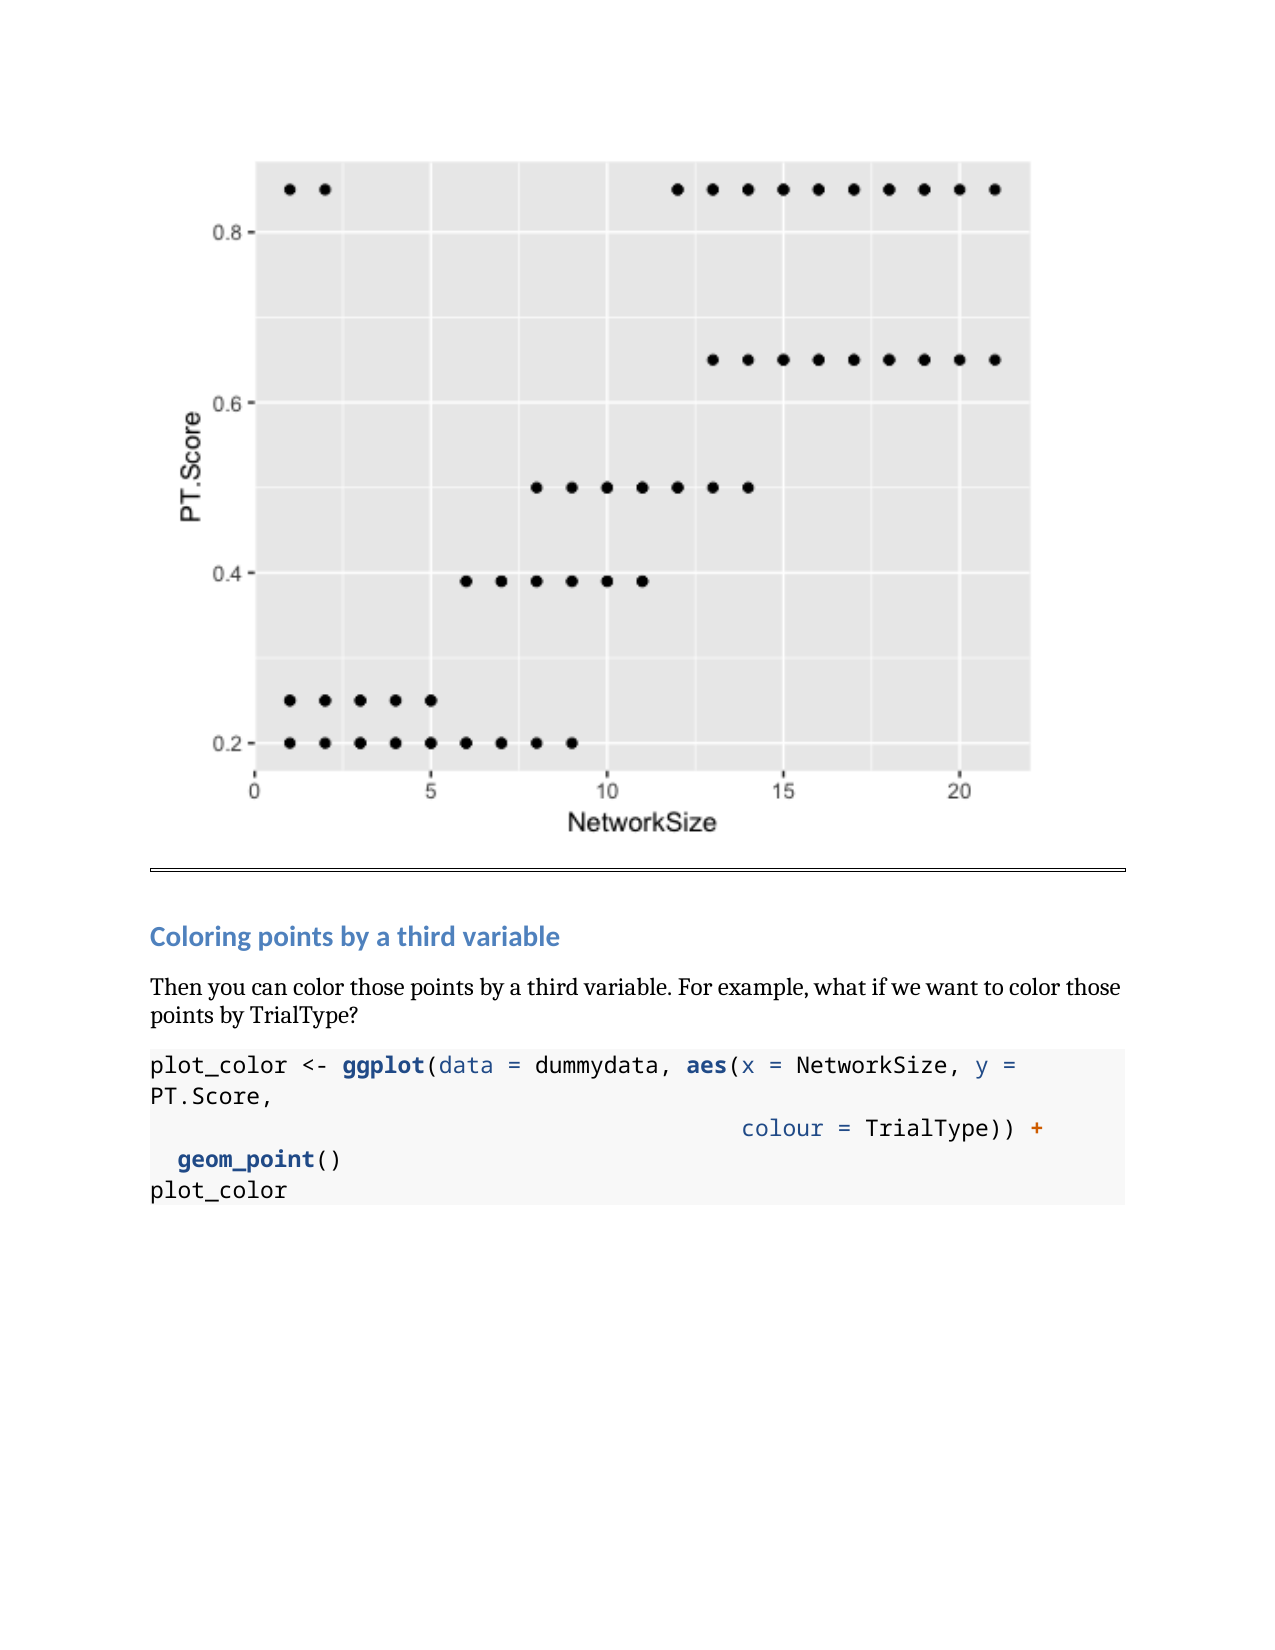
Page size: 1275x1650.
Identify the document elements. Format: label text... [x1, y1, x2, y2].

text Then you can color those points by a third variable. For example, what if we want to color those points by TrialType? [150, 973, 1125, 1030]
picture [168, 150, 1044, 850]
text plot_color <- ggplot(data = dummydata, aes(x = NetworkSize, y = PT.Score, colour = TrialType)) + geom_point() plot_color [274, 1049, 1125, 1205]
subtitle Coloring points by a third variable [150, 918, 1125, 954]
